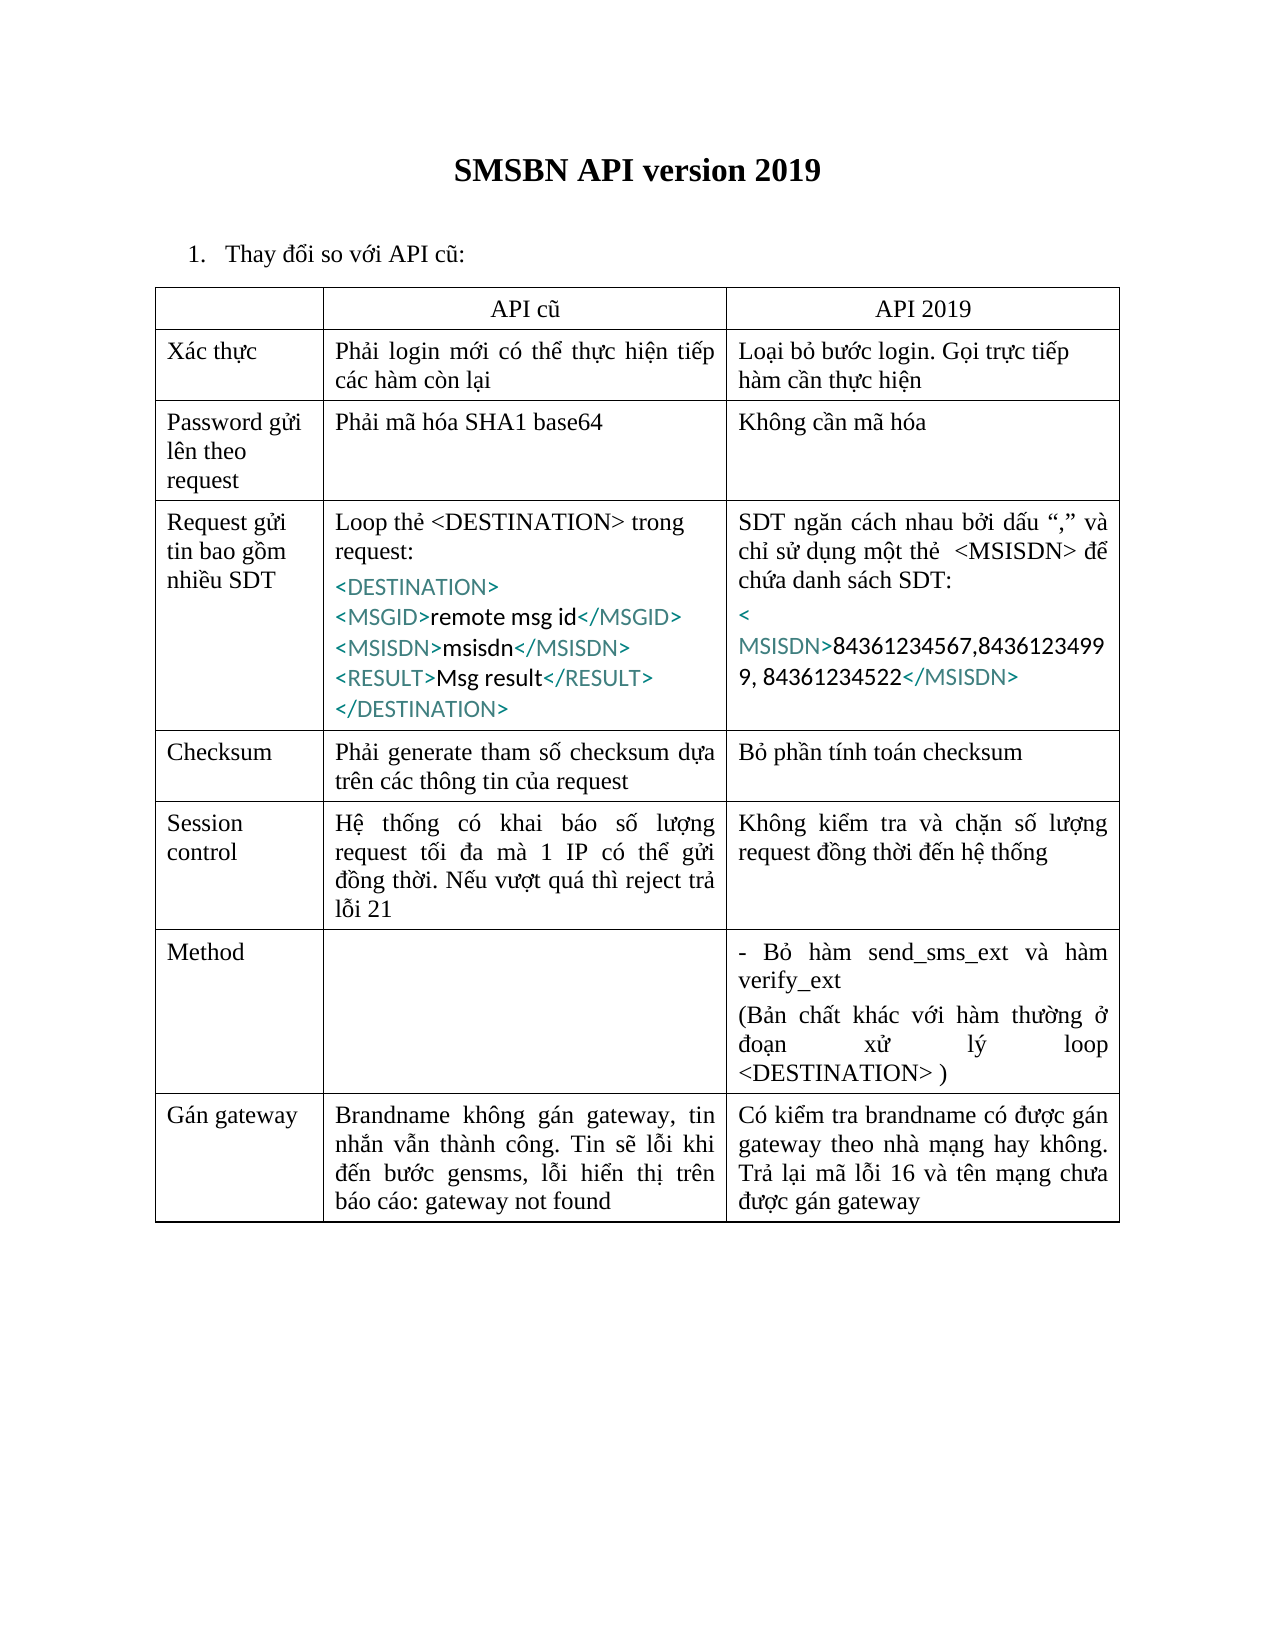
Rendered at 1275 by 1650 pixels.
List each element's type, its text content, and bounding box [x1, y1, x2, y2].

table_cell Phải mã hóa SHA1 base64 [324, 401, 726, 500]
list Thay đổi so với API cũ: [187, 239, 1125, 268]
table_cell Password gửi lên theo request [156, 401, 323, 500]
table_cell Có kiểm tra brandname có được gán gateway theo nhà mạng hay không. Trả lại mã lỗi 16 và tên mạng chưa được gán gateway [727, 1094, 1119, 1221]
table_cell - Bỏ hàm send_sms_ext và hàm verify_ext (Bản chất khác với hàm thường ở đoạn xử lý loop <DESTINATION> ) [727, 930, 1119, 1093]
table_cell Phải generate tham số checksum dựa trên các thông tin của request [324, 731, 726, 801]
table_cell Phải login mới có thể thực hiện tiếp các hàm còn lại [324, 330, 726, 400]
table_cell Checksum [156, 731, 323, 801]
table_cell Session control [156, 802, 323, 929]
table_cell Method [156, 930, 323, 1093]
table_cell Hệ thống có khai báo số lượng request tối đa mà 1 IP có thể gửi đồng thời. Nếu vượt quá thì reject trả lỗi 21 [324, 802, 726, 929]
table_cell Loại bỏ bước login. Gọi trực tiếp hàm cần thực hiện [727, 330, 1119, 400]
table_header [156, 288, 323, 329]
table_cell Không kiểm tra và chặn số lượng request đồng thời đến hệ thống [727, 802, 1119, 929]
table_cell Bỏ phần tính toán checksum [727, 731, 1119, 801]
table_header API 2019 [727, 288, 1119, 329]
table_cell [324, 930, 726, 1093]
table_cell Không cần mã hóa [727, 401, 1119, 500]
table_cell SDT ngăn cách nhau bởi dấu “,” và chỉ sử dụng một thẻ <MSISDN> để chứa danh sách SDT: <MSISDN>84361234567,84361234999, 84361234522</MSISDN> [727, 501, 1119, 730]
text SMSBN API version 2019 [150, 150, 1125, 188]
table_cell Loop thẻ <DESTINATION> trong request: <DESTINATION> <MSGID>remote msg id</MSGID> <MSISDN>msisdn</MSISDN> <RESULT>Msg result</RESULT> </DESTINATION> [324, 501, 726, 730]
table_cell Brandname không gán gateway, tin nhắn vẫn thành công. Tin sẽ lỗi khi đến bước gensms, lỗi hiển thị trên báo cáo: gateway not found [324, 1094, 726, 1221]
table_cell Gán gateway [156, 1094, 323, 1221]
table_cell Request gửi tin bao gồm nhiều SDT [156, 501, 323, 730]
table_header API cũ [324, 288, 726, 329]
table_cell Xác thực [156, 330, 323, 400]
